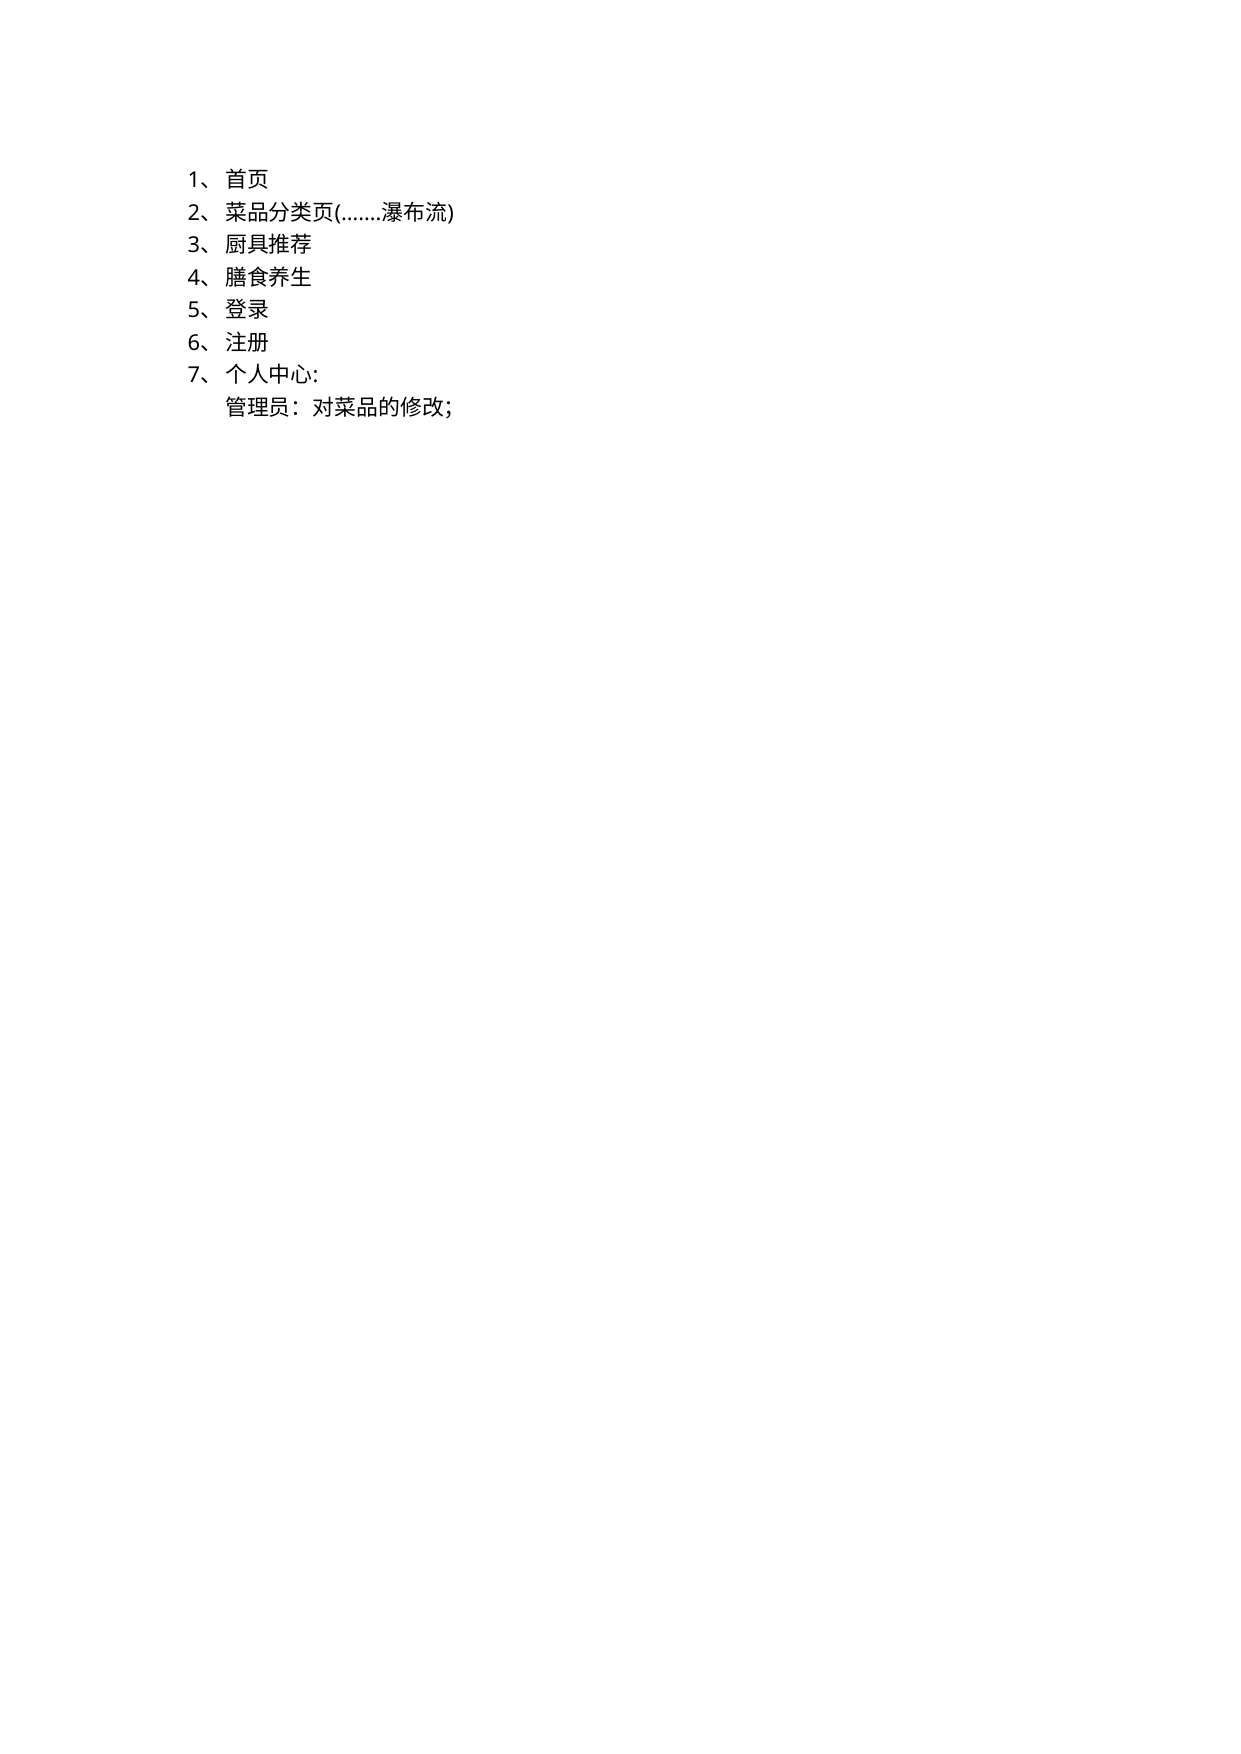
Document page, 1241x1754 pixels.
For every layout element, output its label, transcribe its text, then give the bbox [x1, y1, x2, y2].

list 厨具推荐 [187, 227, 1053, 259]
list 管理员：对菜品的修改； [225, 389, 1053, 422]
list 膳食养生 [187, 259, 1053, 292]
list 个人中心: [187, 357, 1053, 389]
list 注册 [187, 324, 1053, 357]
list 首页 [187, 162, 1053, 194]
list 菜品分类页(…….瀑布流) [187, 194, 1053, 227]
list 登录 [187, 292, 1053, 324]
